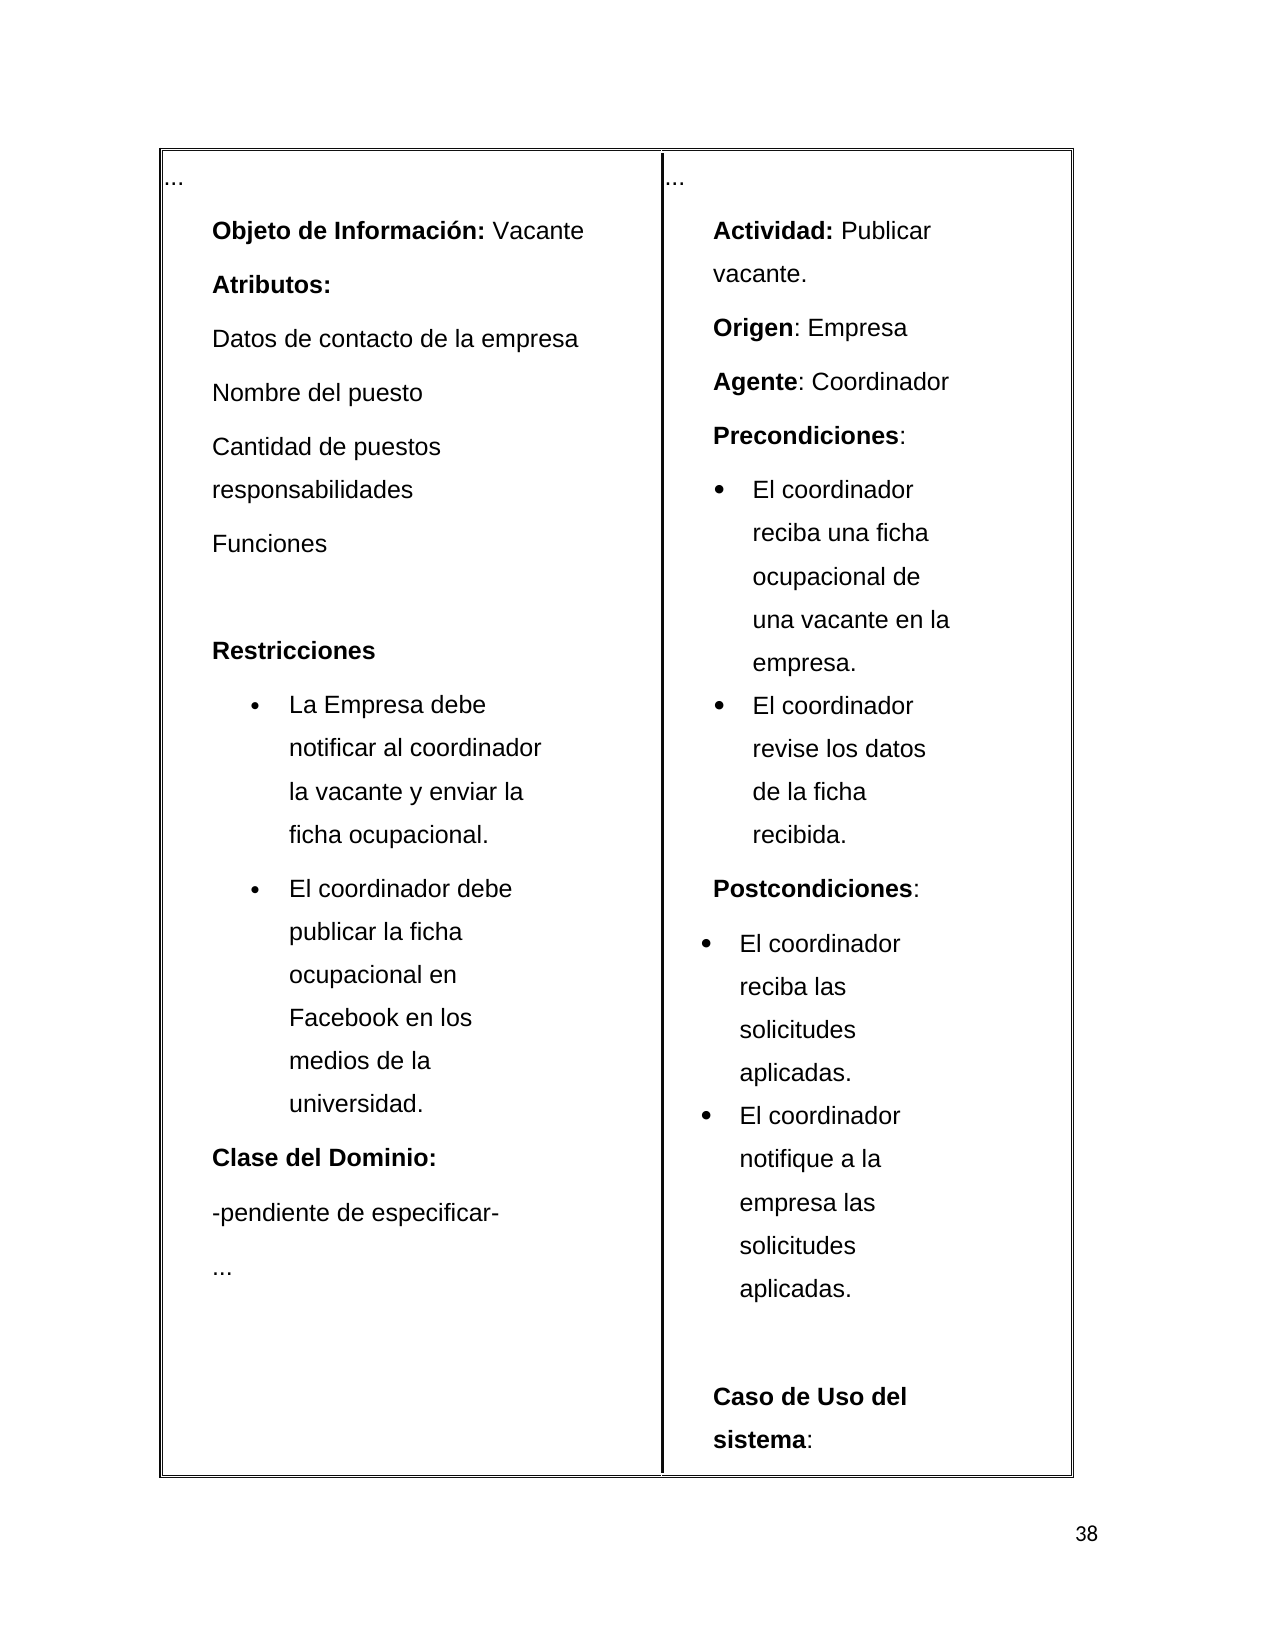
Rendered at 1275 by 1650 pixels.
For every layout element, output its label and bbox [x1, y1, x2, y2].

table_header [161, 149, 662, 1475]
table_header [662, 151, 1071, 1475]
